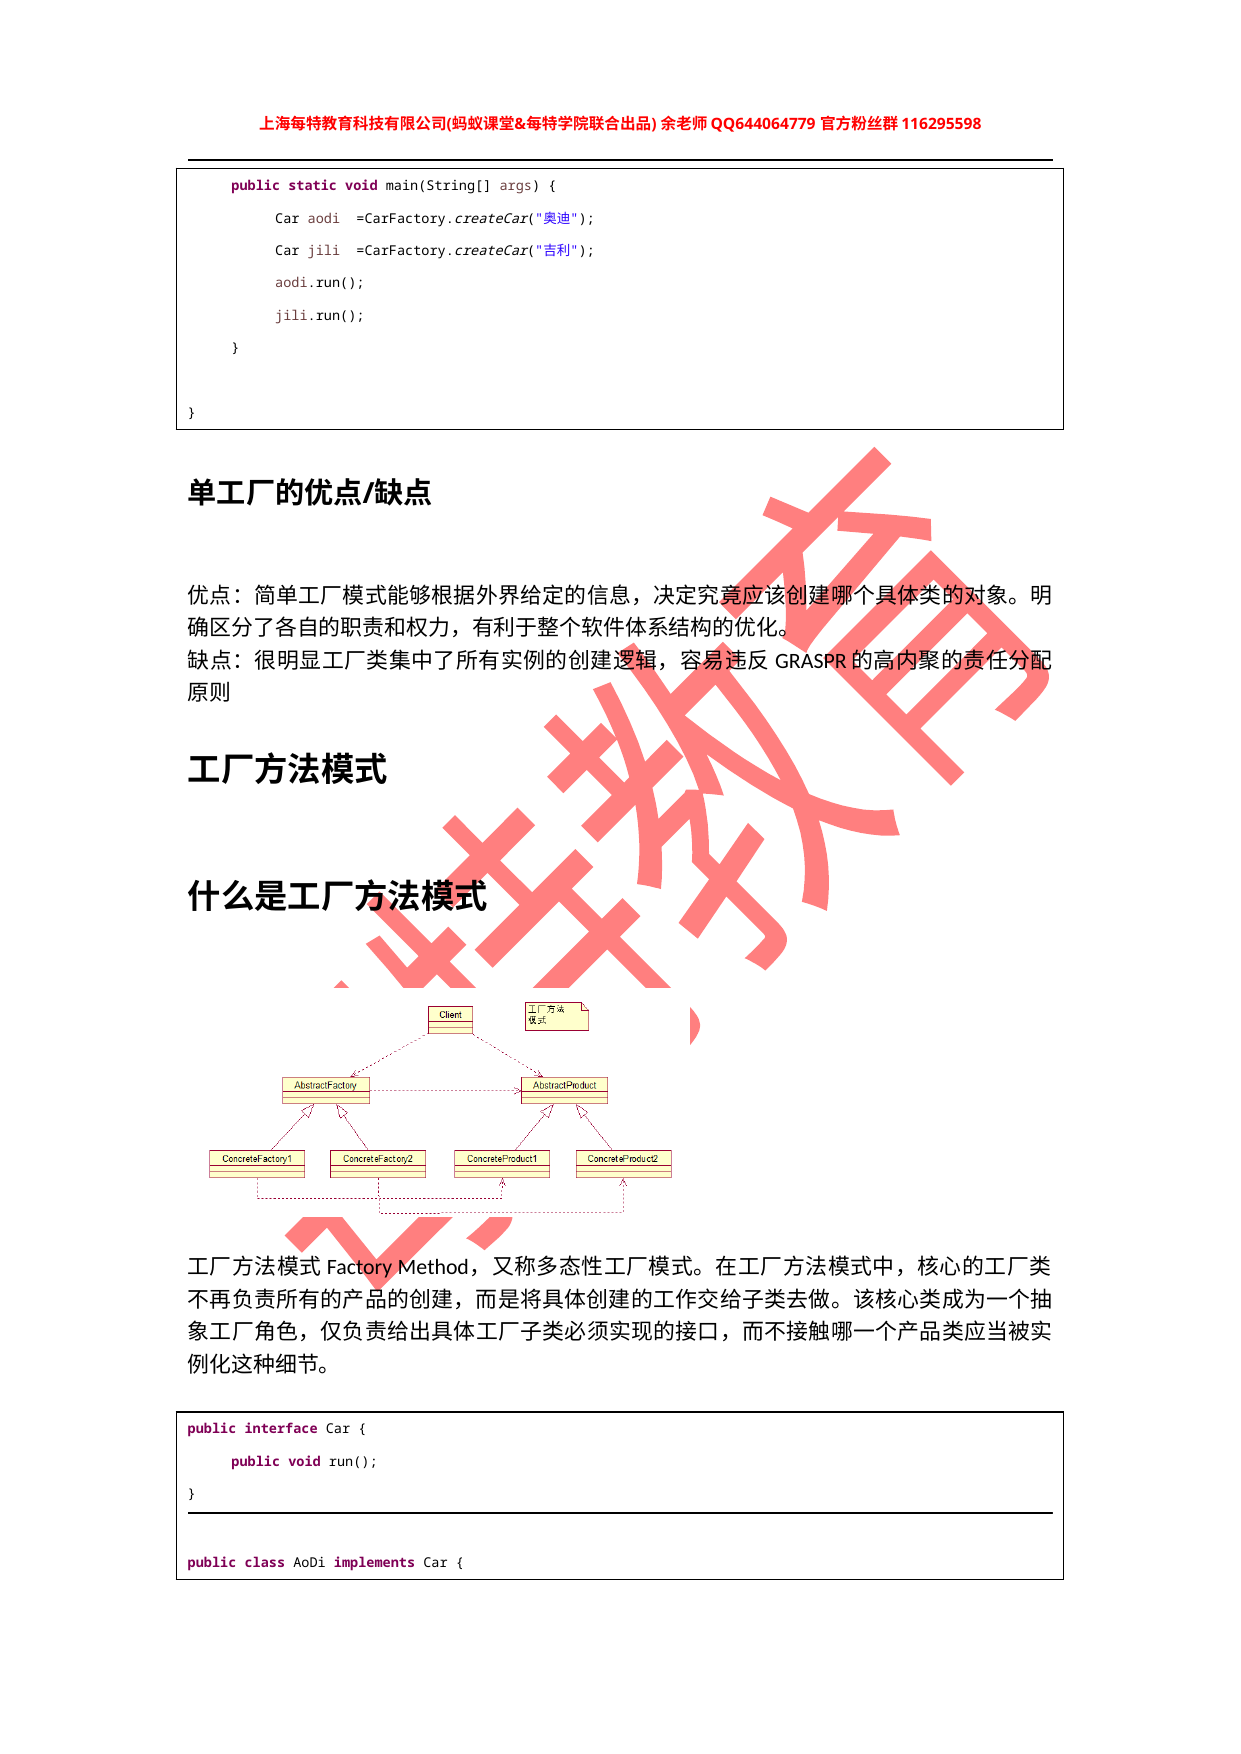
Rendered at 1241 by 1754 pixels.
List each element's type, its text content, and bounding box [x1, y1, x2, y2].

subtitle 工厂方法模式 [187, 734, 1053, 799]
text 工厂方法模式Factory Method，又称多态性工厂模式。在工厂方法模式中，核心的工厂类不再负责所有的产品的创建，而是将具体创建的工作交给子类去做。该核心类成为一个抽象工厂角色，仅负责给出具体工厂子类必须实现的接口，而不接触哪一个产品类应当被实例化这种细节。 [187, 1249, 1053, 1379]
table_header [177, 1413, 1063, 1579]
subtitle 什么是工厂方法模式 [187, 862, 1053, 927]
picture [187, 988, 690, 1217]
text 缺点：很明显工厂类集中了所有实例的创建逻辑，容易违反GRASPR的高内聚的责任分配原则 [187, 642, 1053, 707]
text 优点：简单工厂模式能够根据外界给定的信息，决定究竟应该创建哪个具体类的对象。明确区分了各自的职责和权力，有利于整个软件体系结构的优化。 [187, 577, 1053, 642]
subtitle 单工厂的优点/缺点 [187, 459, 1053, 524]
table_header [177, 169, 1063, 428]
